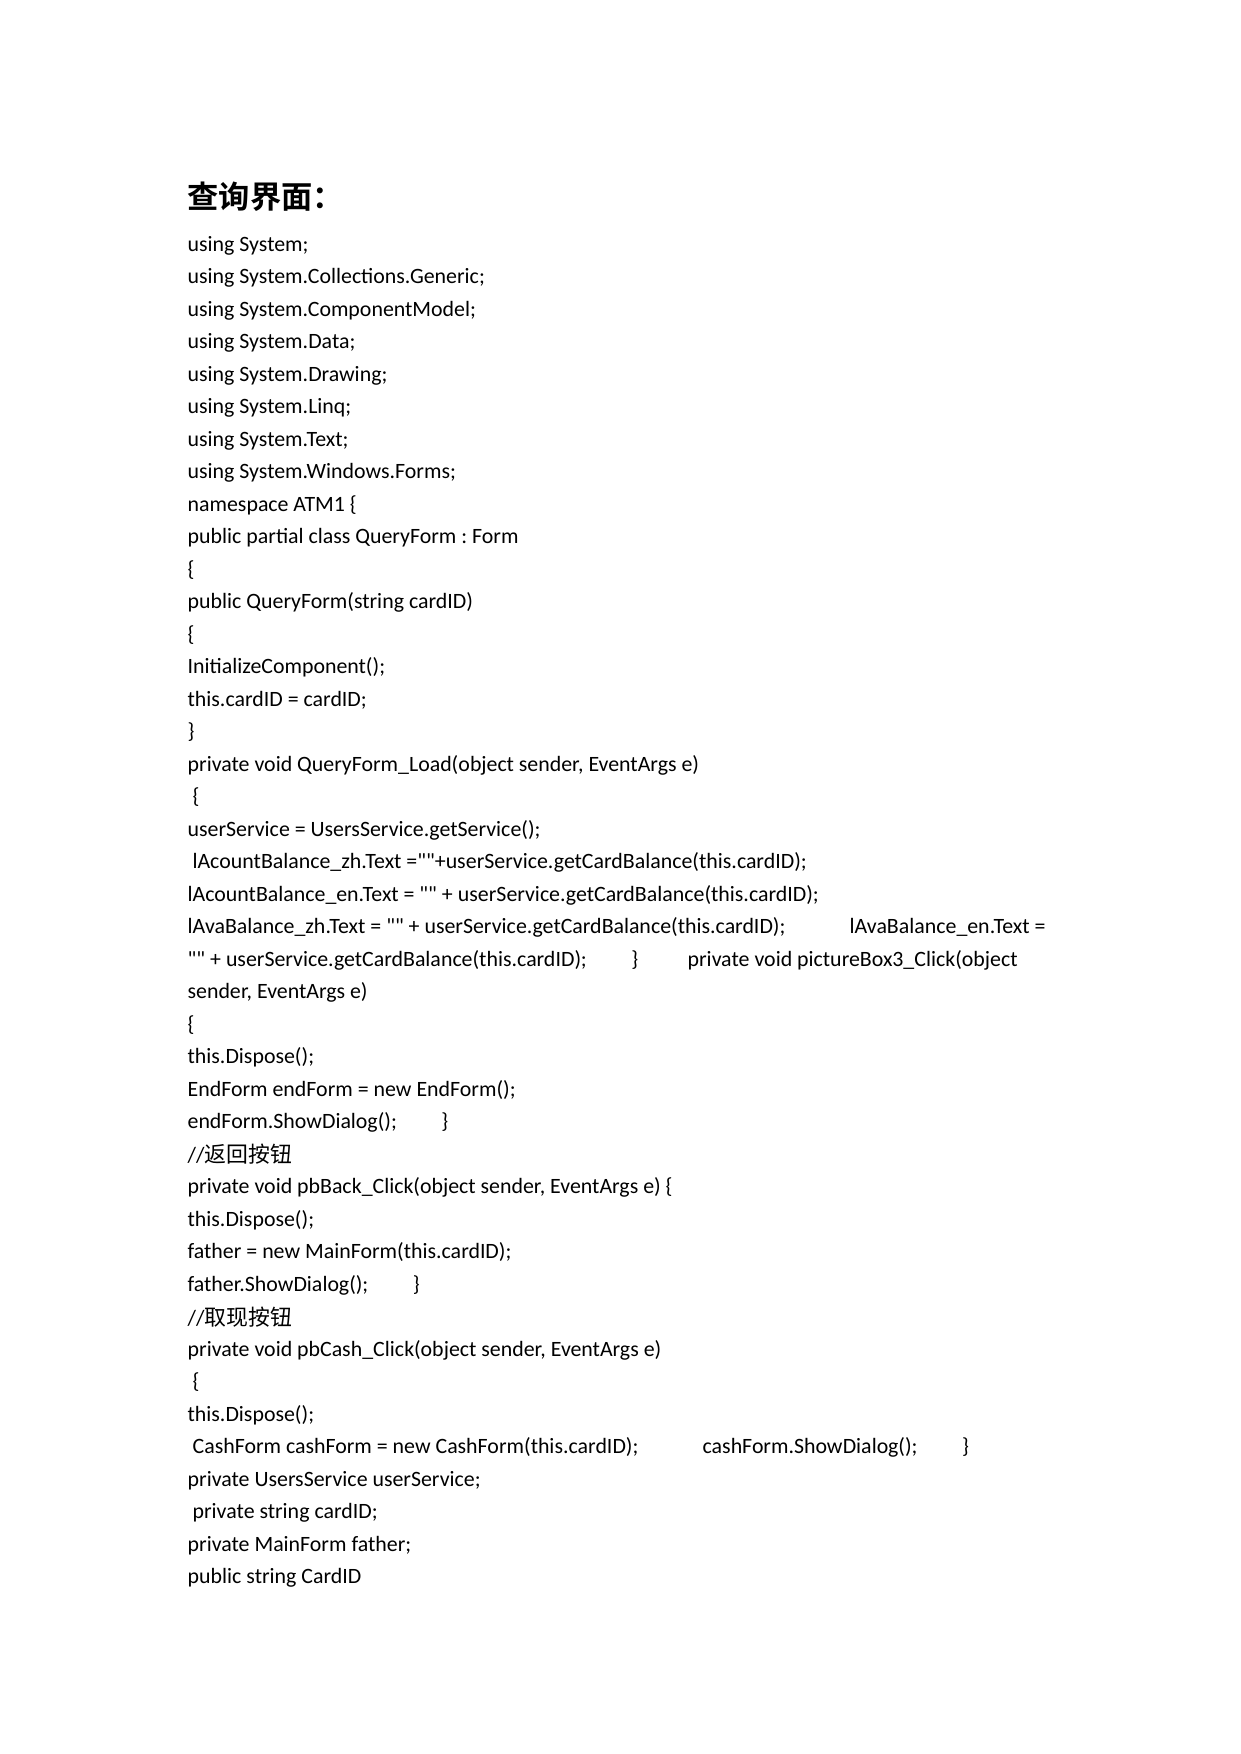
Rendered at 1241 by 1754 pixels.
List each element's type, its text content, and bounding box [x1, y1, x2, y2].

text private UsersService userService; [187, 1462, 1053, 1494]
text //返回按钮 [187, 1137, 1053, 1169]
text userService = UsersService.getService(); [187, 812, 1053, 844]
text //取现按钮 [187, 1299, 1053, 1332]
text { [187, 1007, 1053, 1039]
text private void QueryForm_Load(object sender, EventArgs e) [187, 747, 1053, 779]
text public QueryForm(string cardID) [187, 584, 1053, 617]
text using System.Windows.Forms; [187, 454, 1053, 487]
text EndForm endForm = new EndForm(); [187, 1072, 1053, 1104]
text private MainForm father; [187, 1527, 1053, 1559]
text this.cardID = cardID; [187, 682, 1053, 714]
text using System.ComponentModel; [187, 292, 1053, 324]
text using System.Collections.Generic; [187, 259, 1053, 292]
text father.ShowDialog(); } [187, 1267, 1053, 1299]
text public string CardID [187, 1559, 1053, 1592]
text namespace ATM1 { [187, 487, 1053, 519]
text { [187, 617, 1053, 649]
text using System; [187, 227, 1053, 259]
text this.Dispose(); [187, 1039, 1053, 1072]
text private void pbBack_Click(object sender, EventArgs e) { [187, 1169, 1053, 1202]
text InitializeComponent(); [187, 649, 1053, 682]
text this.Dispose(); [187, 1397, 1053, 1429]
text using System.Text; [187, 422, 1053, 454]
text lAcountBalance_zh.Text =""+userService.getCardBalance(this.cardID); lAcountBalance_en.Text = "" + userService.getCardBalance(this.cardID); lAvaBalance_zh.Text = "" + userService.getCardBalance(this.cardID); lAvaBalance_en.Text = "" + userService.getCardBalance(this.cardID); } private void pictureBox3_Click(object sender, EventArgs e) [187, 844, 1053, 1007]
text using System.Drawing; [187, 357, 1053, 389]
text private void pbCash_Click(object sender, EventArgs e) [187, 1332, 1053, 1364]
text { [187, 552, 1053, 584]
text endForm.ShowDialog(); } [187, 1104, 1053, 1137]
text using System.Linq; [187, 389, 1053, 422]
text } [187, 714, 1053, 747]
text public partial class QueryForm : Form [187, 519, 1053, 552]
text private string cardID; [187, 1494, 1053, 1527]
text { [187, 1364, 1053, 1397]
text father = new MainForm(this.cardID); [187, 1234, 1053, 1267]
text 查询界面： [187, 162, 1053, 227]
text using System.Data; [187, 324, 1053, 357]
text { [187, 779, 1053, 812]
text this.Dispose(); [187, 1202, 1053, 1234]
text CashForm cashForm = new CashForm(this.cardID); cashForm.ShowDialog(); } [187, 1429, 1053, 1462]
